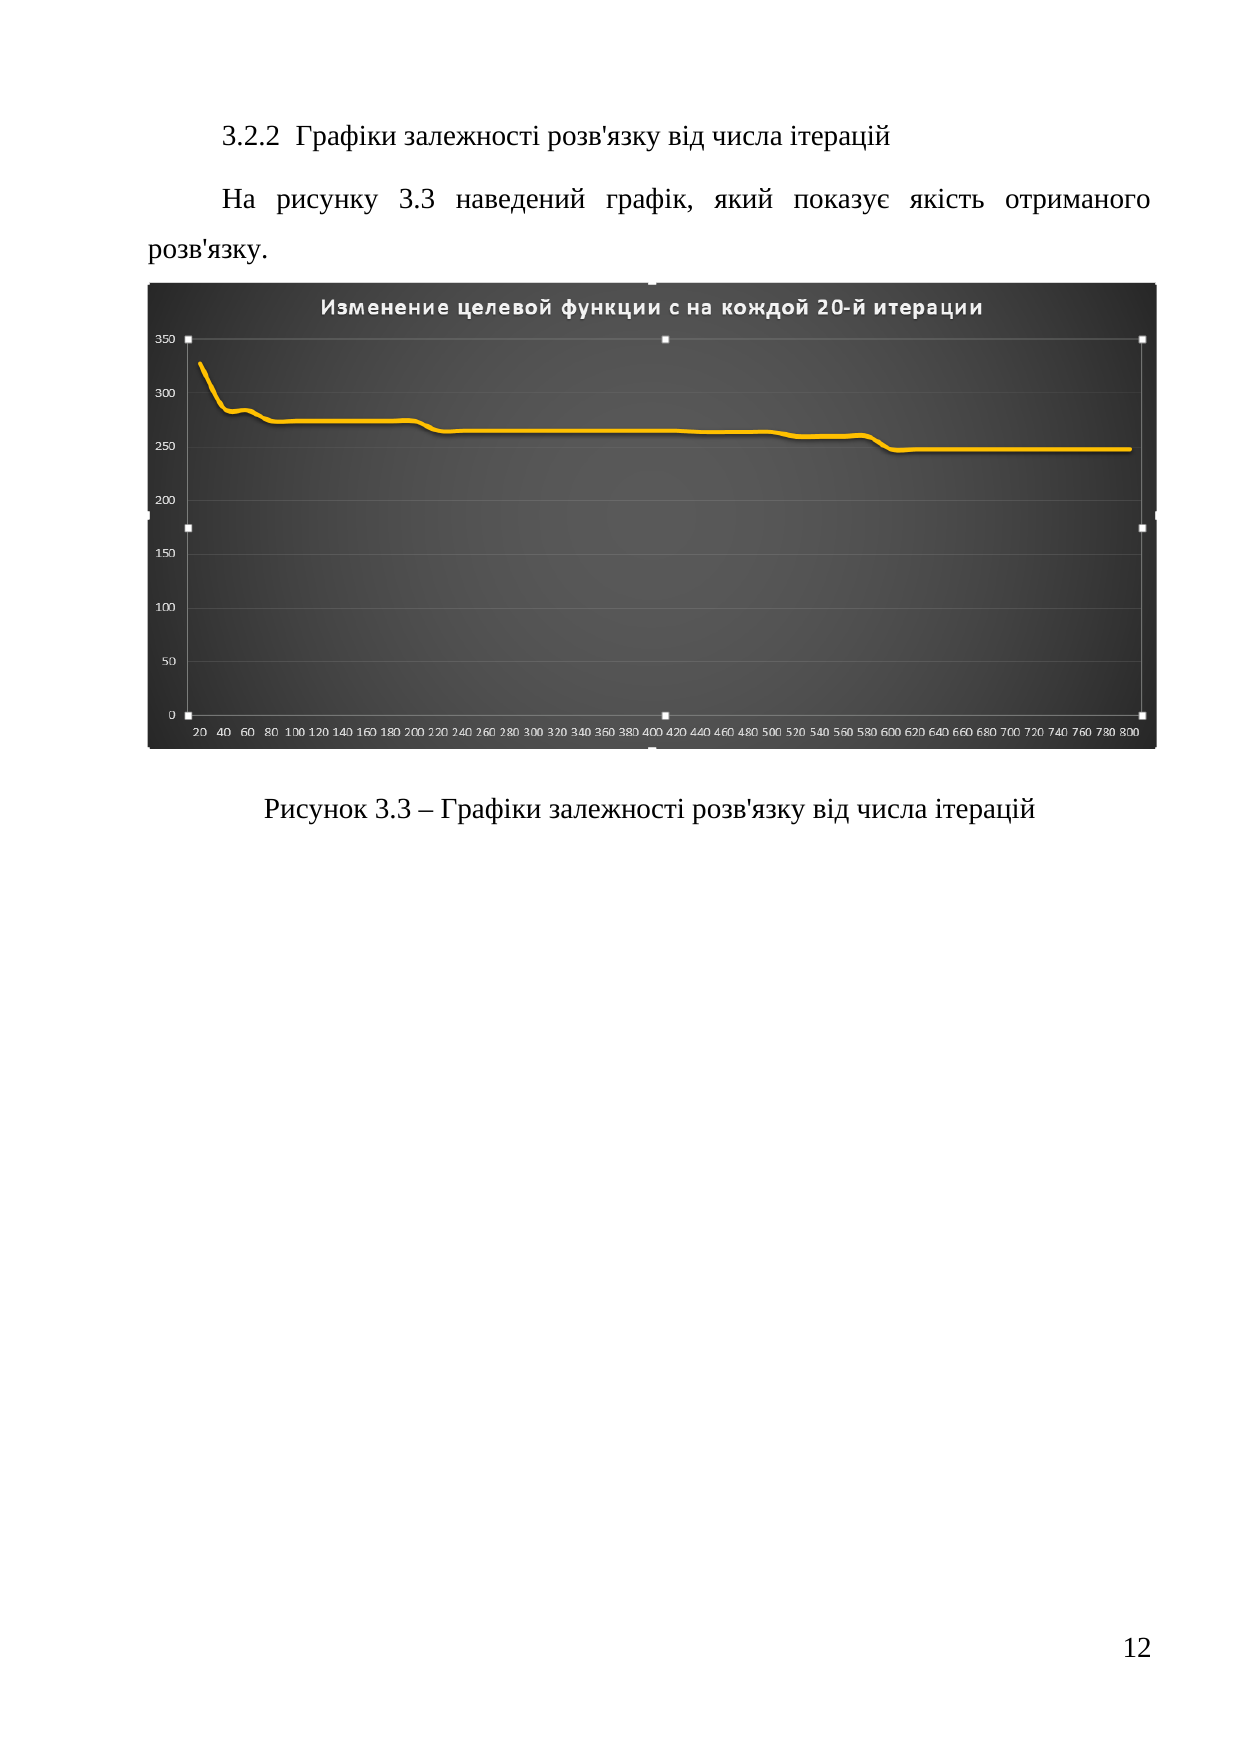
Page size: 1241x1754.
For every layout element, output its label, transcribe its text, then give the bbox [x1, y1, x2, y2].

subtitle Графіки залежності розв'язку від числа ітерацій [148, 118, 1152, 152]
text Рисунок 3.3 – Графіки залежності розв'язку від числа ітерацій [148, 791, 1152, 824]
text На рисунку 3.3 наведений графік, який показує якість отриманого розв'язку. [148, 181, 1152, 265]
picture [147, 281, 1157, 749]
